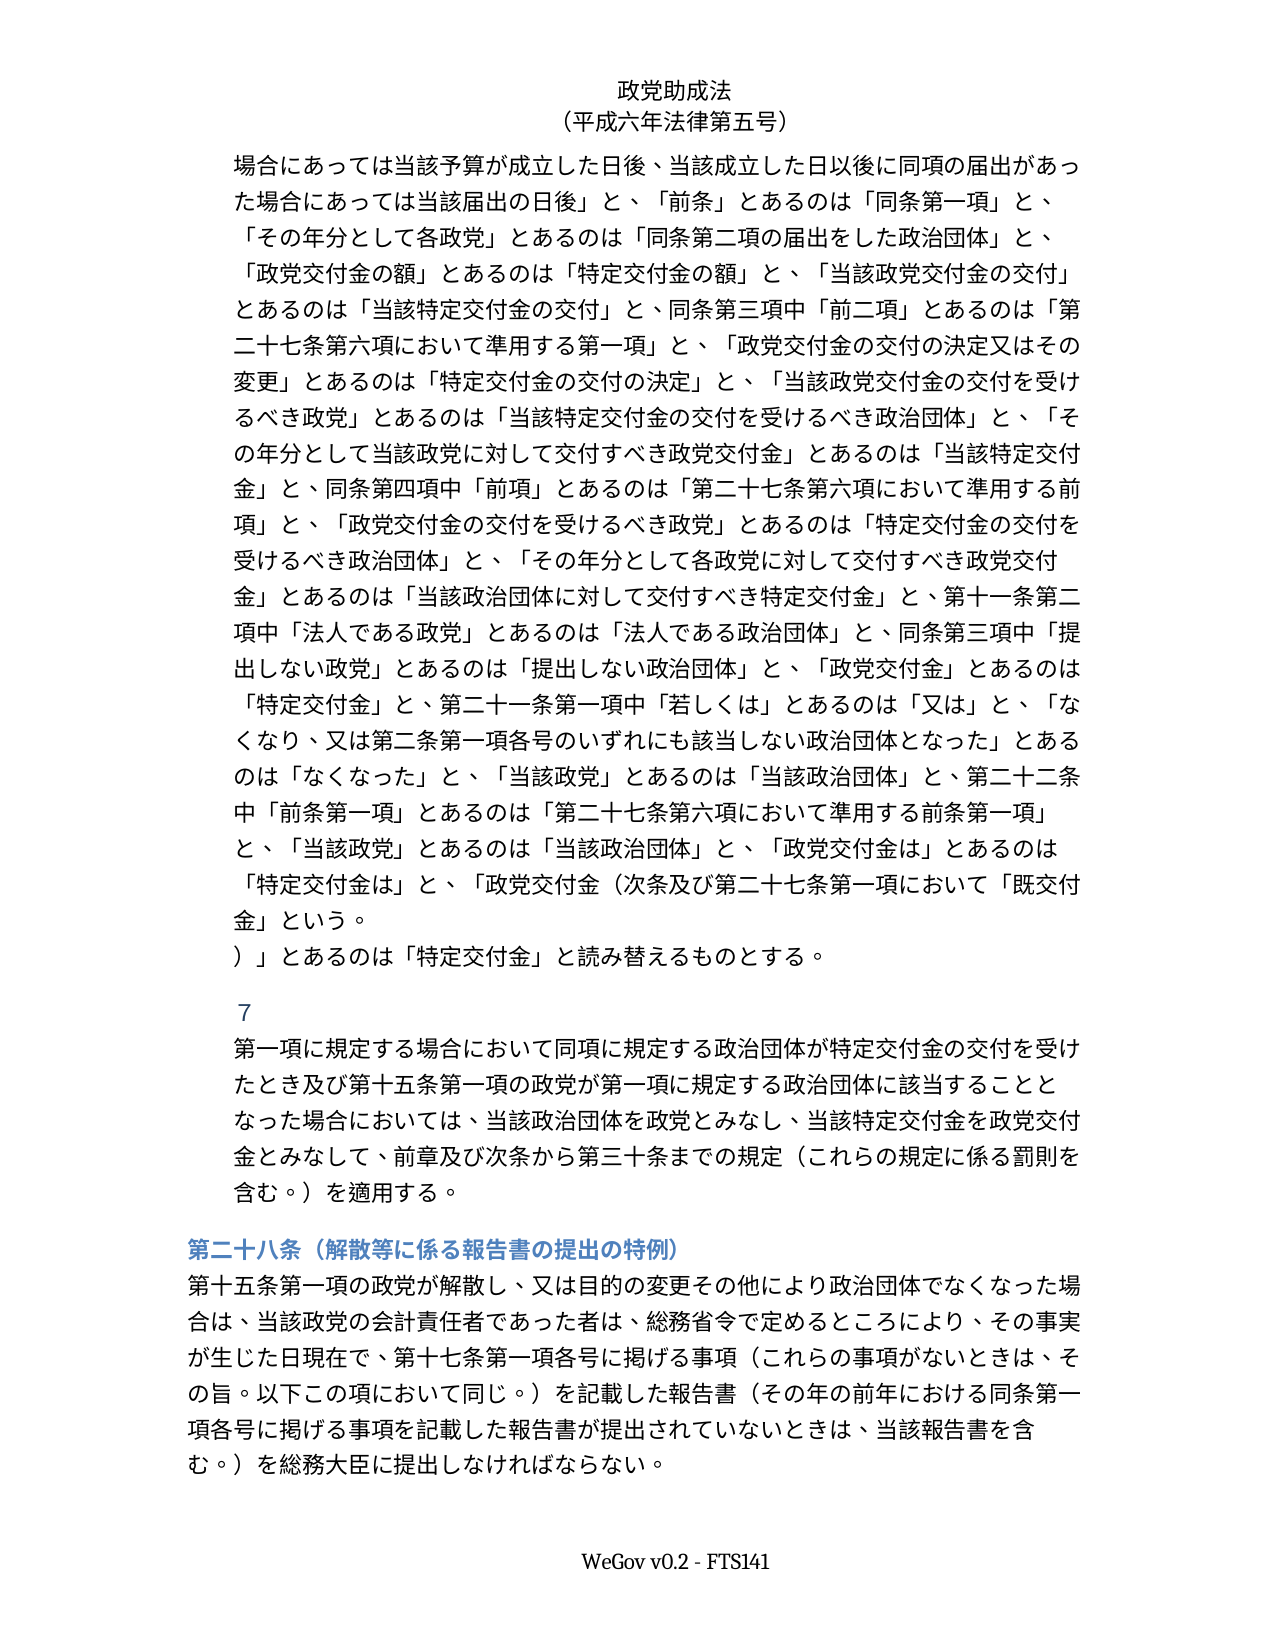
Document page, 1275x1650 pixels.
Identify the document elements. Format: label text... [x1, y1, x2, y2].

text 第一項に規定する場合において同項に規定する政治団体が特定交付金の交付を受けたとき及び第十五条第一項の政党が第一項に規定する政治団体に該当することとなった場合においては、当該政治団体を政党とみなし、当該特定交付金を政党交付金とみなして、前章及び次条から第三十条までの規定（これらの規定に係る罰則を含む。）を適用する。 [233, 1033, 1087, 1208]
subtitle ７ [233, 997, 1087, 1029]
subtitle 第二十八条（解散等に係る報告書の提出の特例） [187, 1234, 1087, 1265]
text 第十五条第一項の政党が解散し、又は目的の変更その他により政治団体でなくなった場合は、当該政党の会計責任者であった者は、総務省令で定めるところにより、その事実が生じた日現在で、第十七条第一項各号に掲げる事項（これらの事項がないときは、その旨。以下この項において同じ。）を記載した報告書（その年の前年における同条第一項各号に掲げる事項を記載した報告書が提出されていないときは、当該報告書を含む。）を総務大臣に提出しなければならない。 [187, 1270, 1087, 1481]
